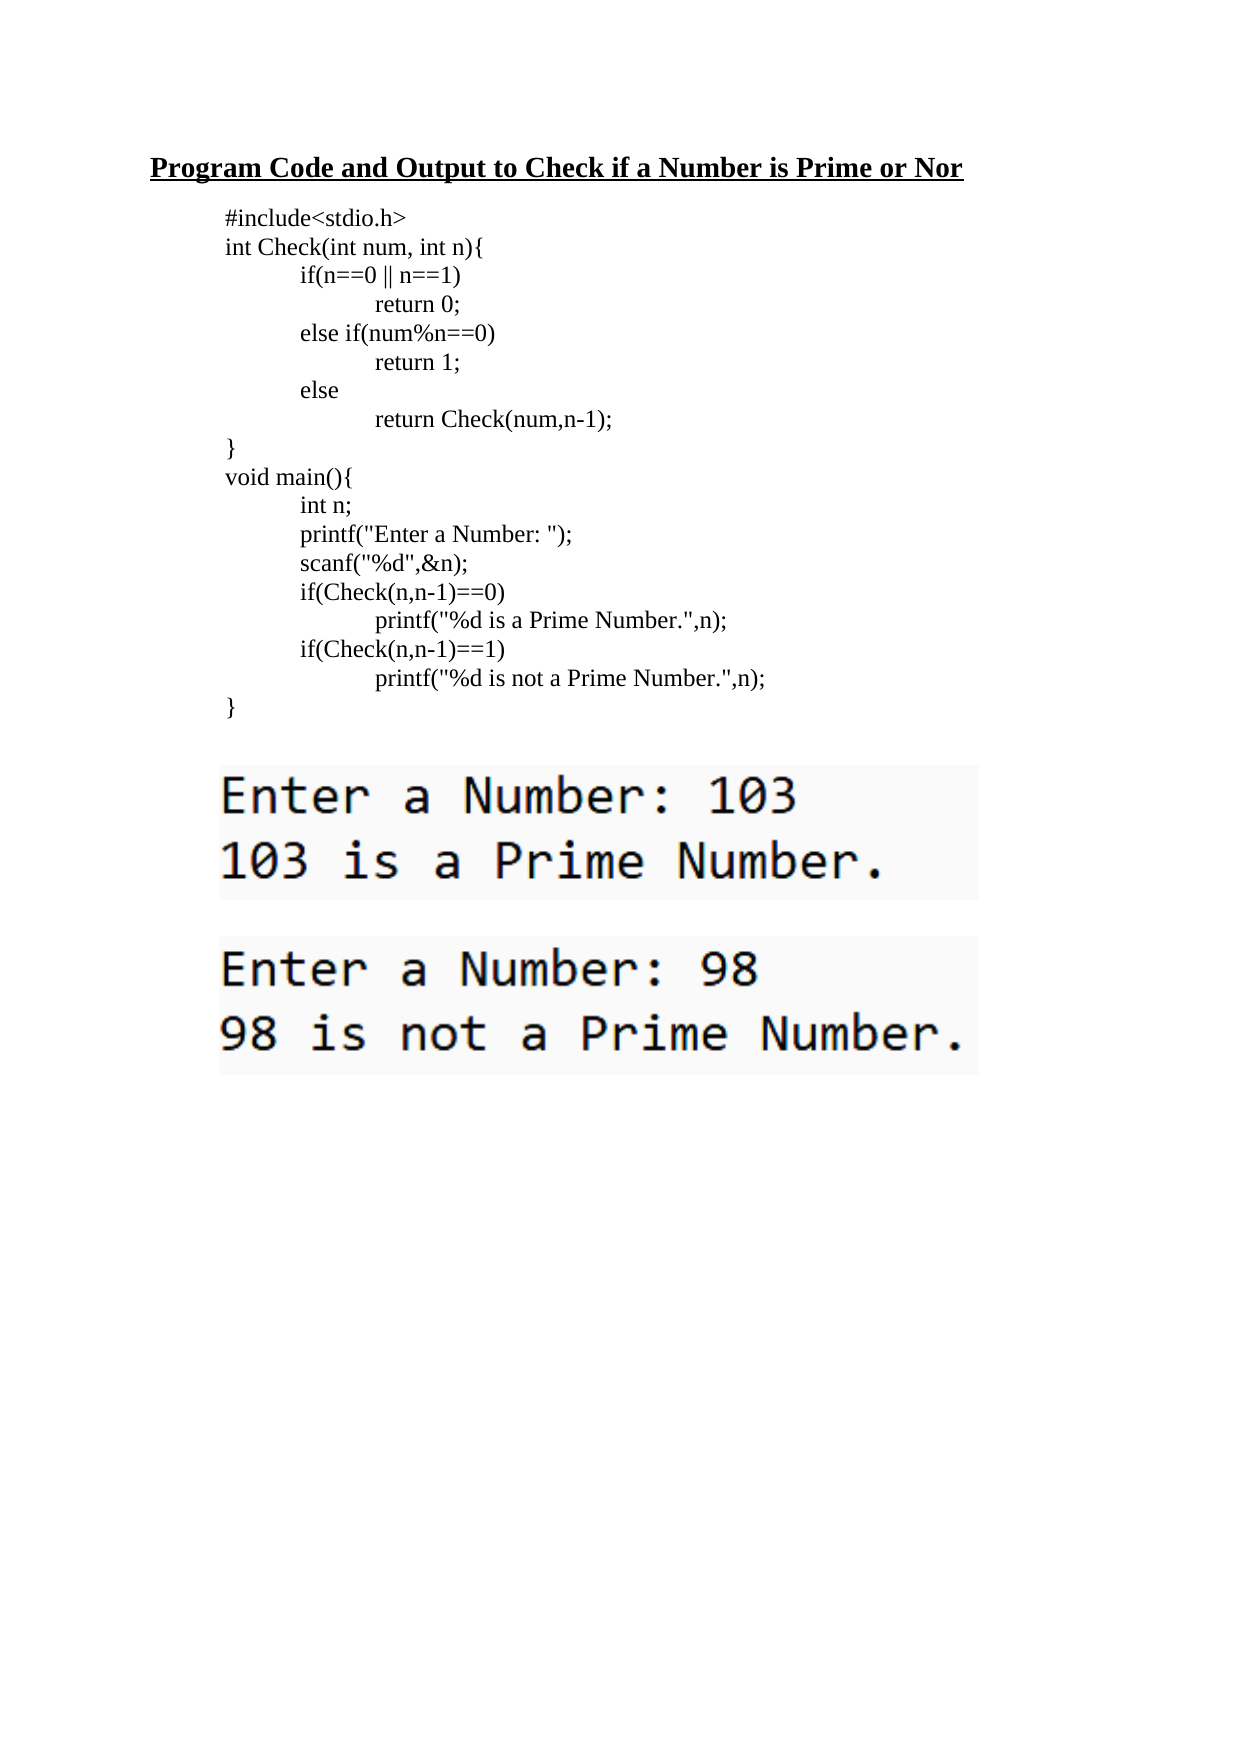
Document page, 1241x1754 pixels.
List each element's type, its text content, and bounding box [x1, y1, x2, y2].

text } [225, 433, 1090, 462]
text else [225, 375, 1090, 404]
text if(Check(n,n-1)==0) [225, 577, 1090, 605]
text #include<stdio.h> [225, 203, 1090, 232]
text scanf("%d",&n); [225, 548, 1090, 577]
text Program Code and Output to Check if a Number is Prime or Nor [150, 150, 1090, 183]
picture [219, 936, 979, 1075]
text if(n==0 || n==1) [225, 260, 1090, 289]
text return 0; [225, 289, 1090, 318]
text } [225, 692, 1090, 720]
text int n; [225, 490, 1090, 519]
text printf("%d is not a Prime Number.",n); [225, 663, 1090, 692]
text else if(num%n==0) [225, 318, 1090, 347]
text return 1; [225, 347, 1090, 375]
text void main(){ [225, 462, 1090, 490]
text printf("%d is a Prime Number.",n); [225, 605, 1090, 634]
text return Check(num,n-1); [225, 404, 1090, 433]
text if(Check(n,n-1)==1) [225, 634, 1090, 663]
text int Check(int num, int n){ [225, 232, 1090, 260]
picture [219, 765, 979, 900]
text printf("Enter a Number: "); [225, 519, 1090, 548]
